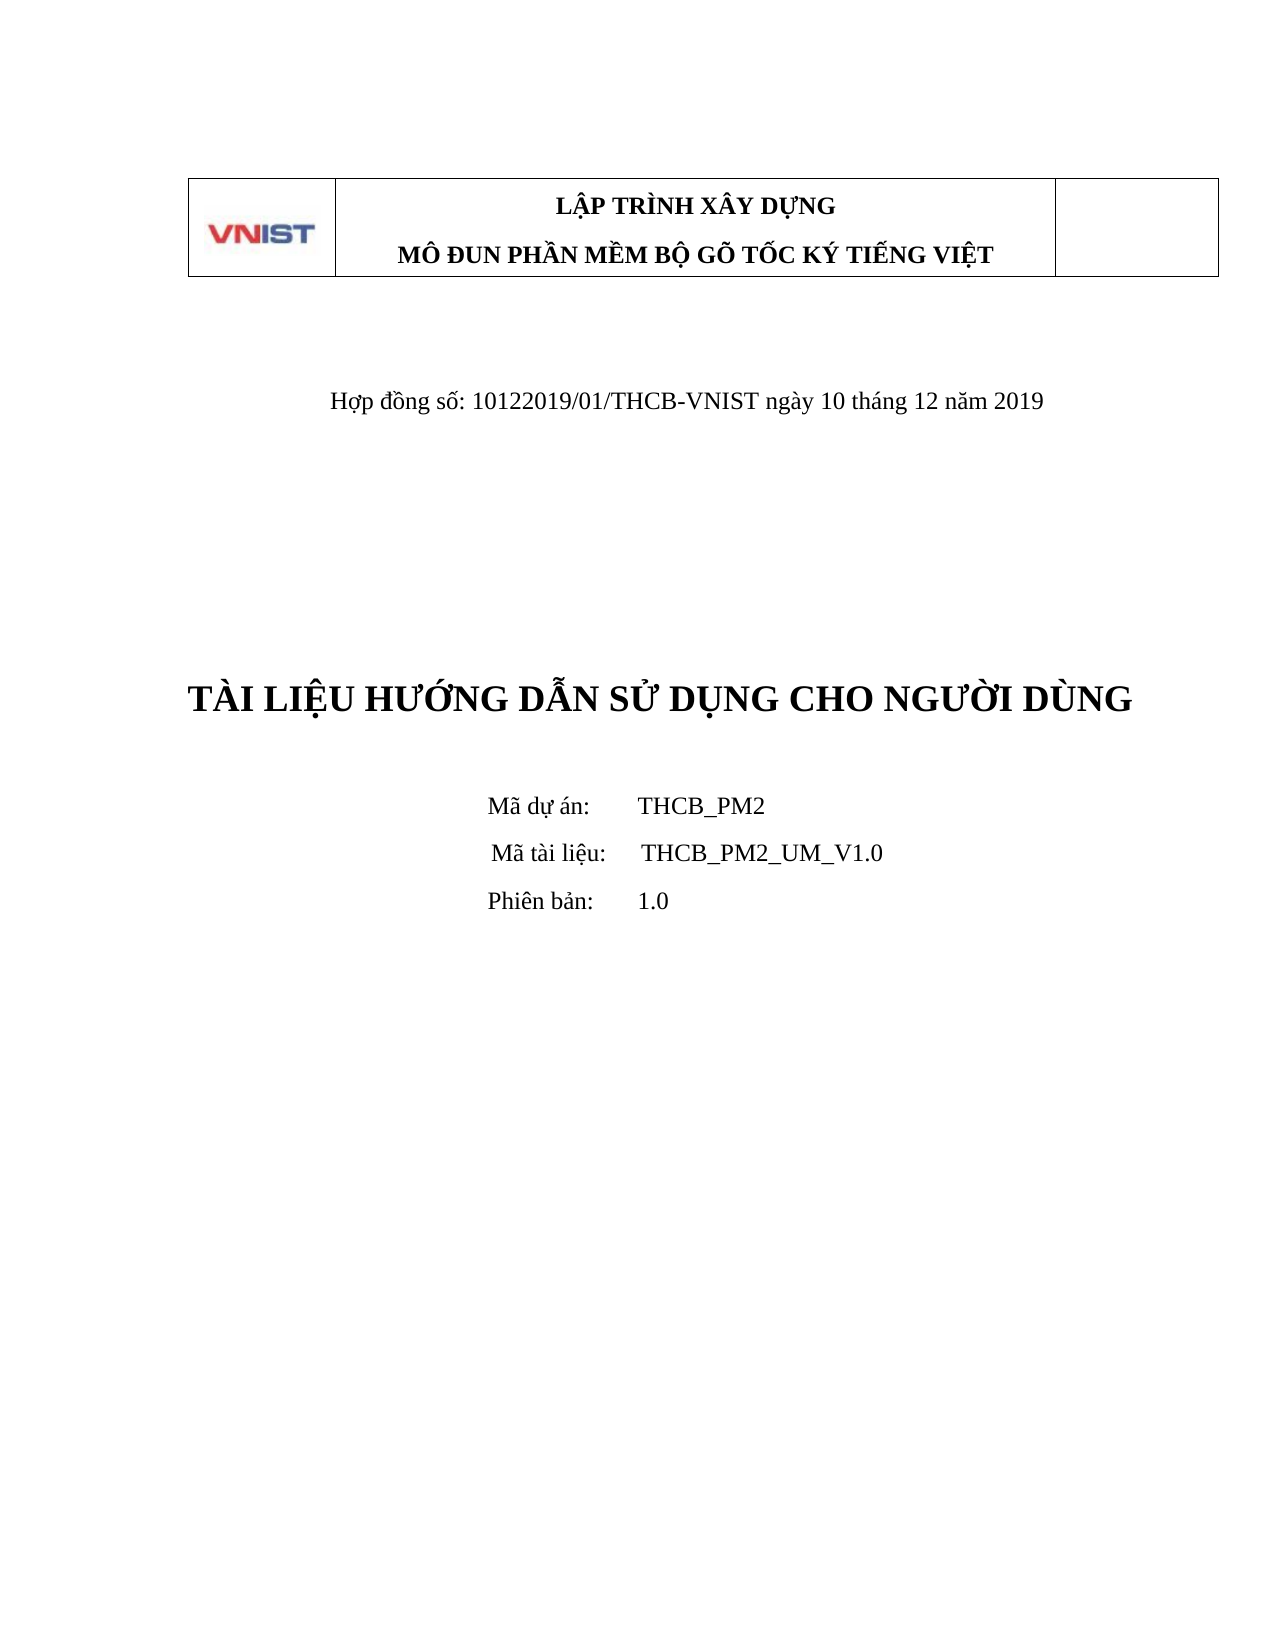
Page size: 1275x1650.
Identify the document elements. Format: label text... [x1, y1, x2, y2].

table_header LẬP TRÌNH XÂY DỰNG MÔ ĐUN PHẦN MỀM BỘ GÕ TỐC KÝ TIẾNG VIỆT [336, 179, 1055, 276]
text TÀI LIỆU HƯỚNG DẪN SỬ DỤNG CHO NGƯỜI DÙNG [187, 677, 1186, 720]
text Hợp đồng số: 10122019/01/THCB-VNIST ngày 10 tháng 12 năm 2019 [187, 386, 1186, 415]
table_header [189, 179, 335, 276]
table_header [1056, 179, 1218, 276]
text Phiên bản: 1.0 [412, 886, 1186, 915]
text Mã tài liệu: THCB_PM2_UM_V1.0 [187, 838, 1186, 867]
text Mã dự án: THCB_PM2 [412, 791, 1186, 819]
picture [199, 205, 325, 256]
